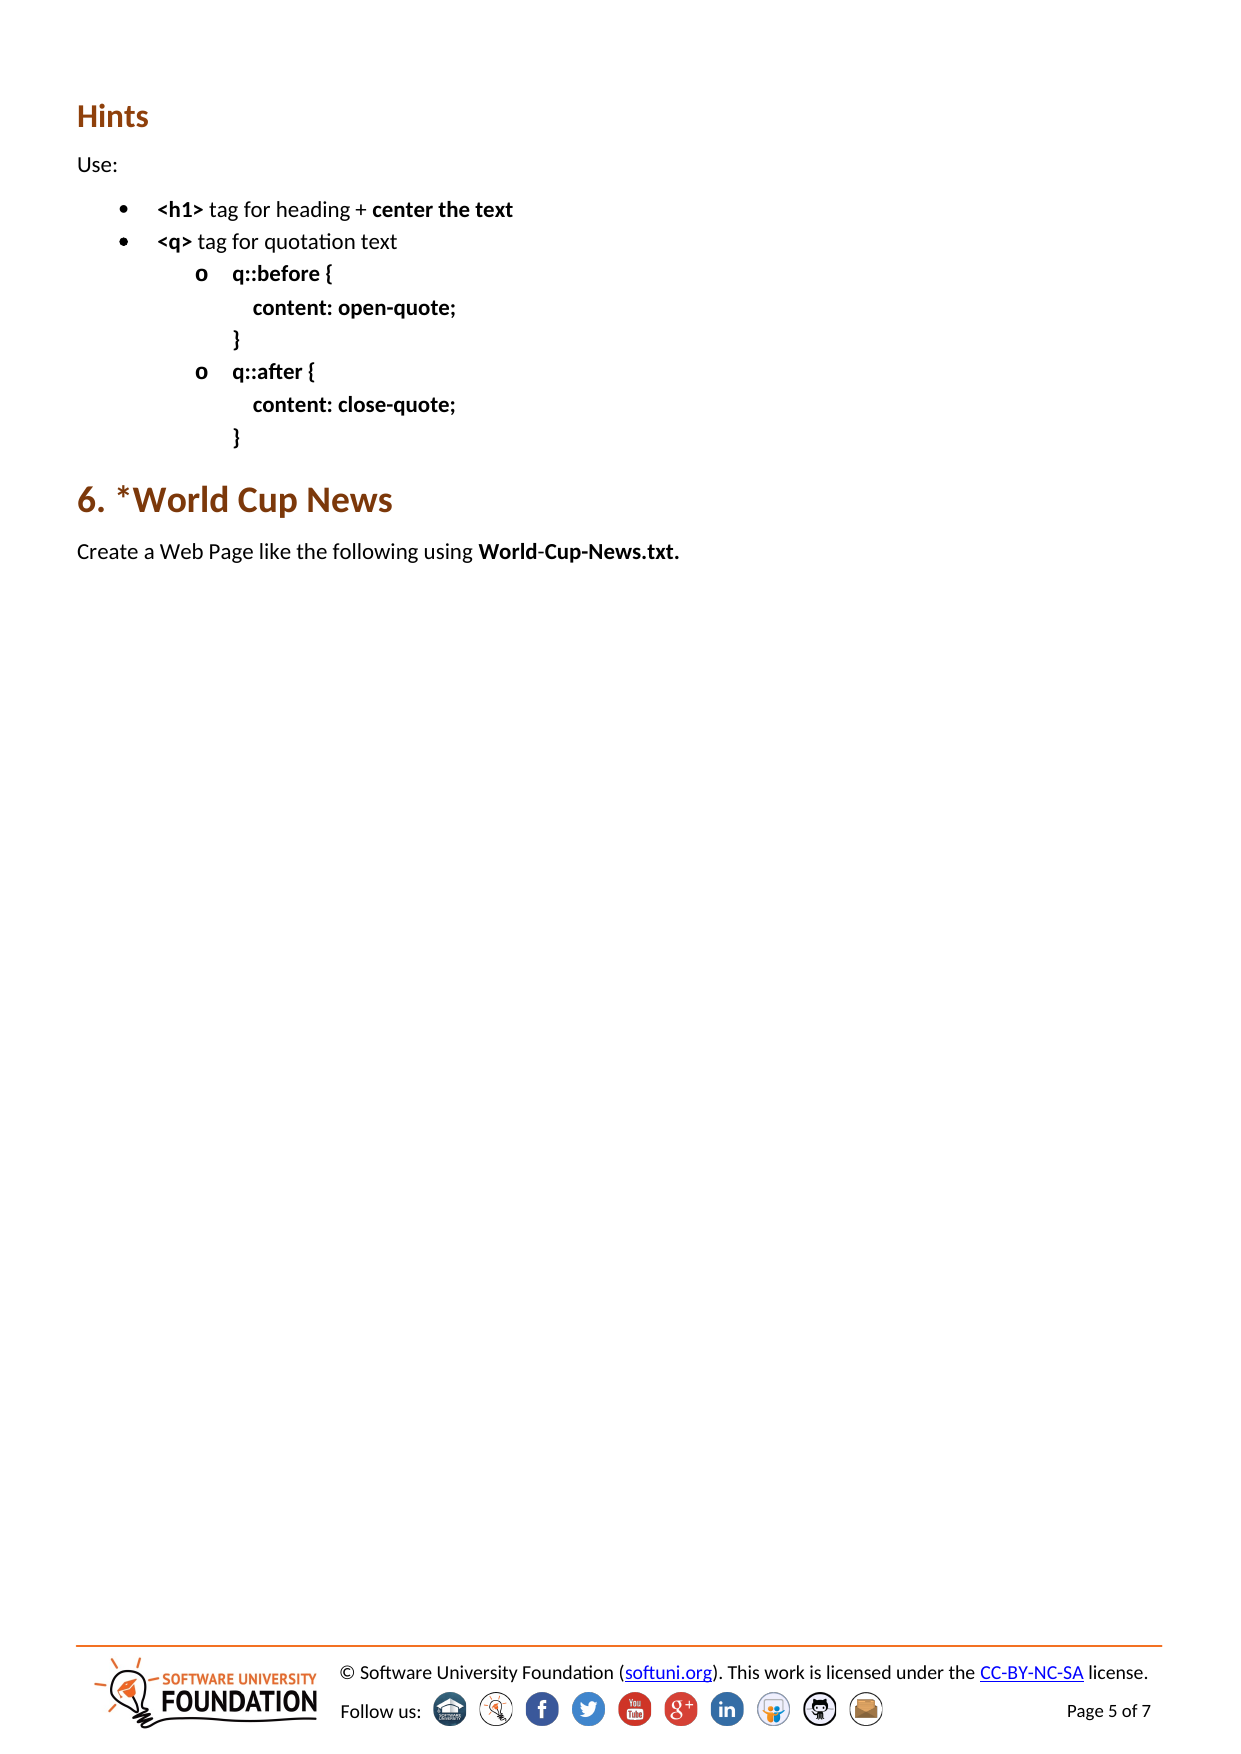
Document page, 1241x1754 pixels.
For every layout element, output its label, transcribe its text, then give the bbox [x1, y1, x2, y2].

picture [433, 1692, 467, 1726]
text Create a Web Page like the following using World-Cup-News.txt. [77, 537, 1163, 565]
picture [93, 1656, 317, 1729]
subtitle Hints [77, 95, 1163, 136]
list q::after { content: close-quote; } [194, 357, 1163, 451]
picture [664, 1692, 698, 1726]
picture [479, 1692, 513, 1726]
picture [572, 1692, 605, 1726]
list q::before { content: open-quote; } [194, 259, 1163, 353]
subtitle *World Cup News [77, 476, 1163, 522]
picture [757, 1692, 790, 1726]
picture [803, 1692, 837, 1726]
picture [525, 1692, 559, 1726]
list <q> tag for quotation text [119, 227, 1163, 255]
picture [710, 1692, 744, 1726]
text Use: [77, 151, 1163, 178]
list <h1> tag for heading + center the text [119, 195, 1163, 223]
picture [618, 1692, 652, 1726]
picture [849, 1692, 883, 1726]
